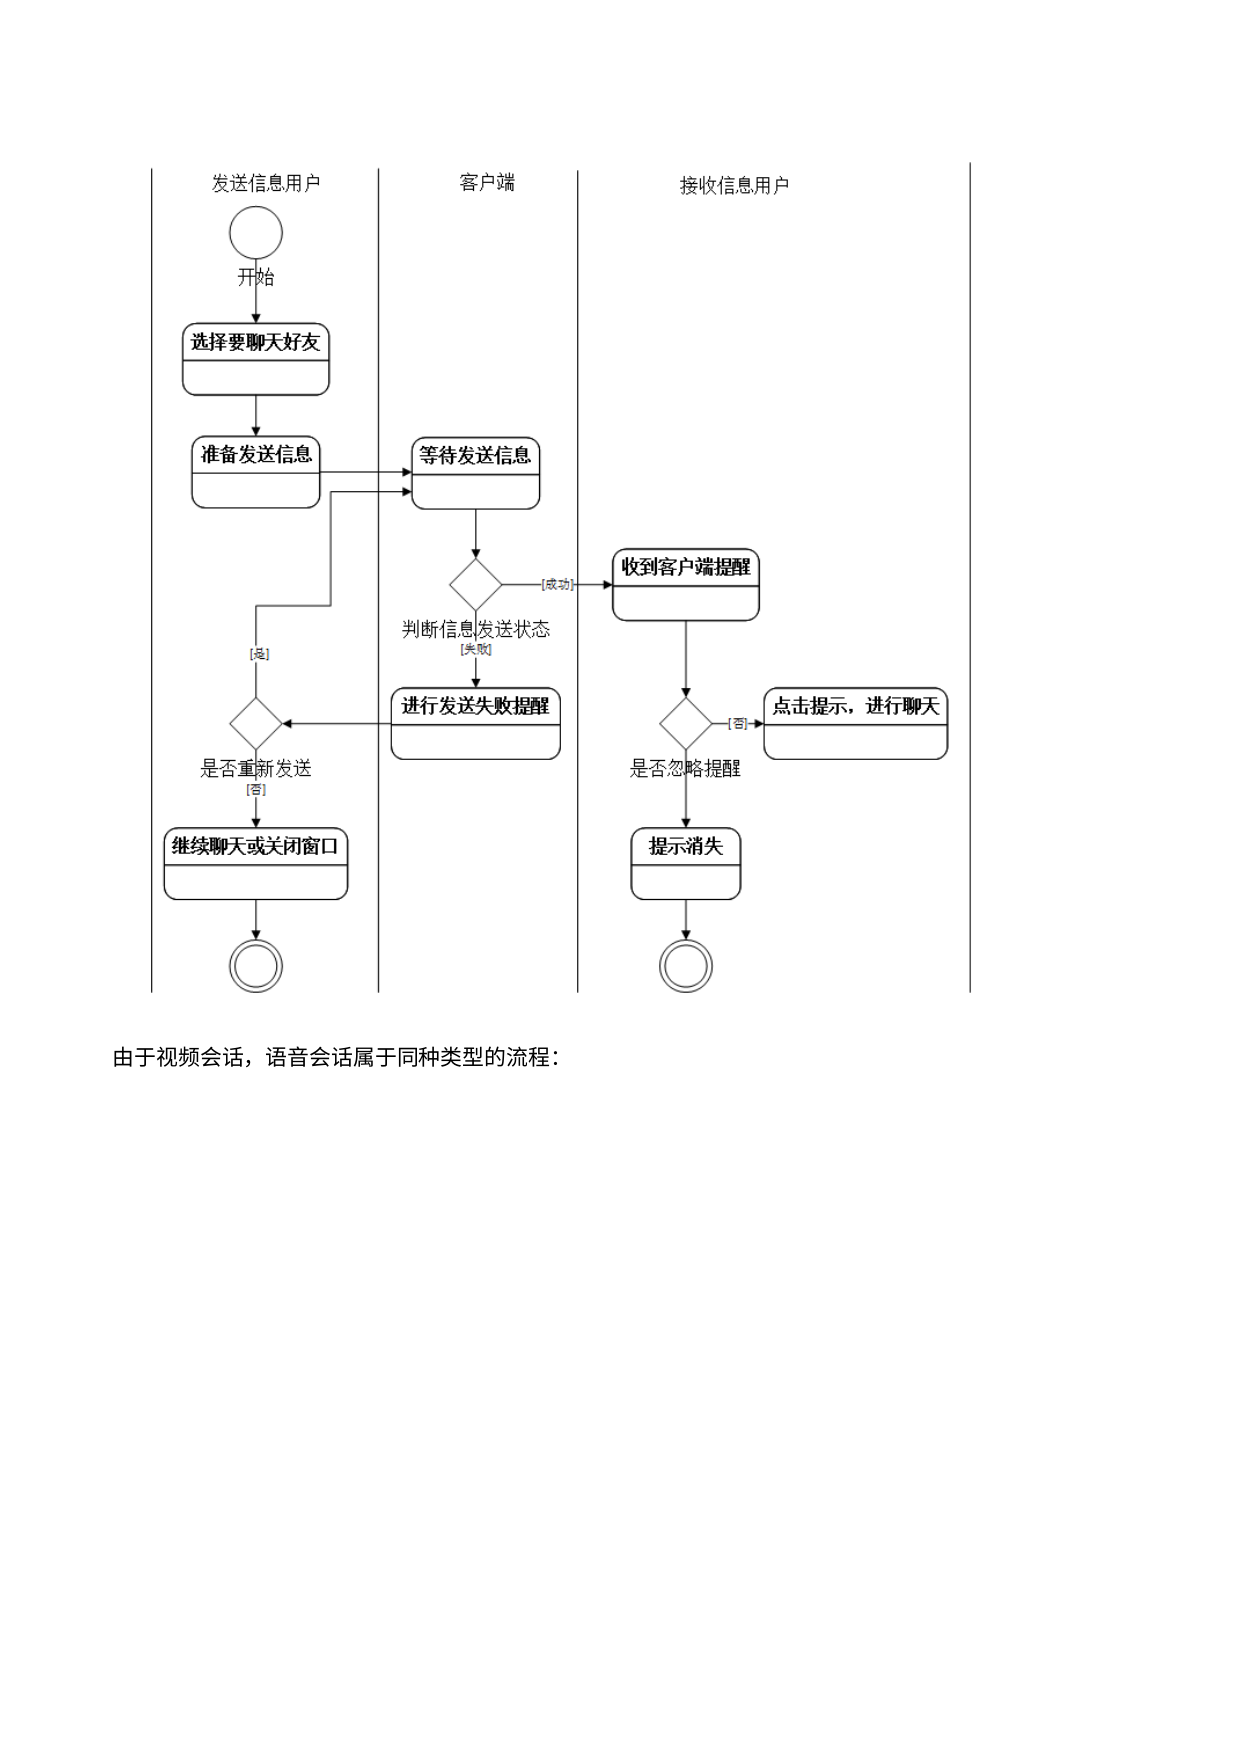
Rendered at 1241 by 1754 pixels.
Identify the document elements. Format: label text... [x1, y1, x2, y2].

picture [150, 162, 972, 994]
text 由于视频会话，语音会话属于同种类型的流程： [112, 1039, 1128, 1072]
